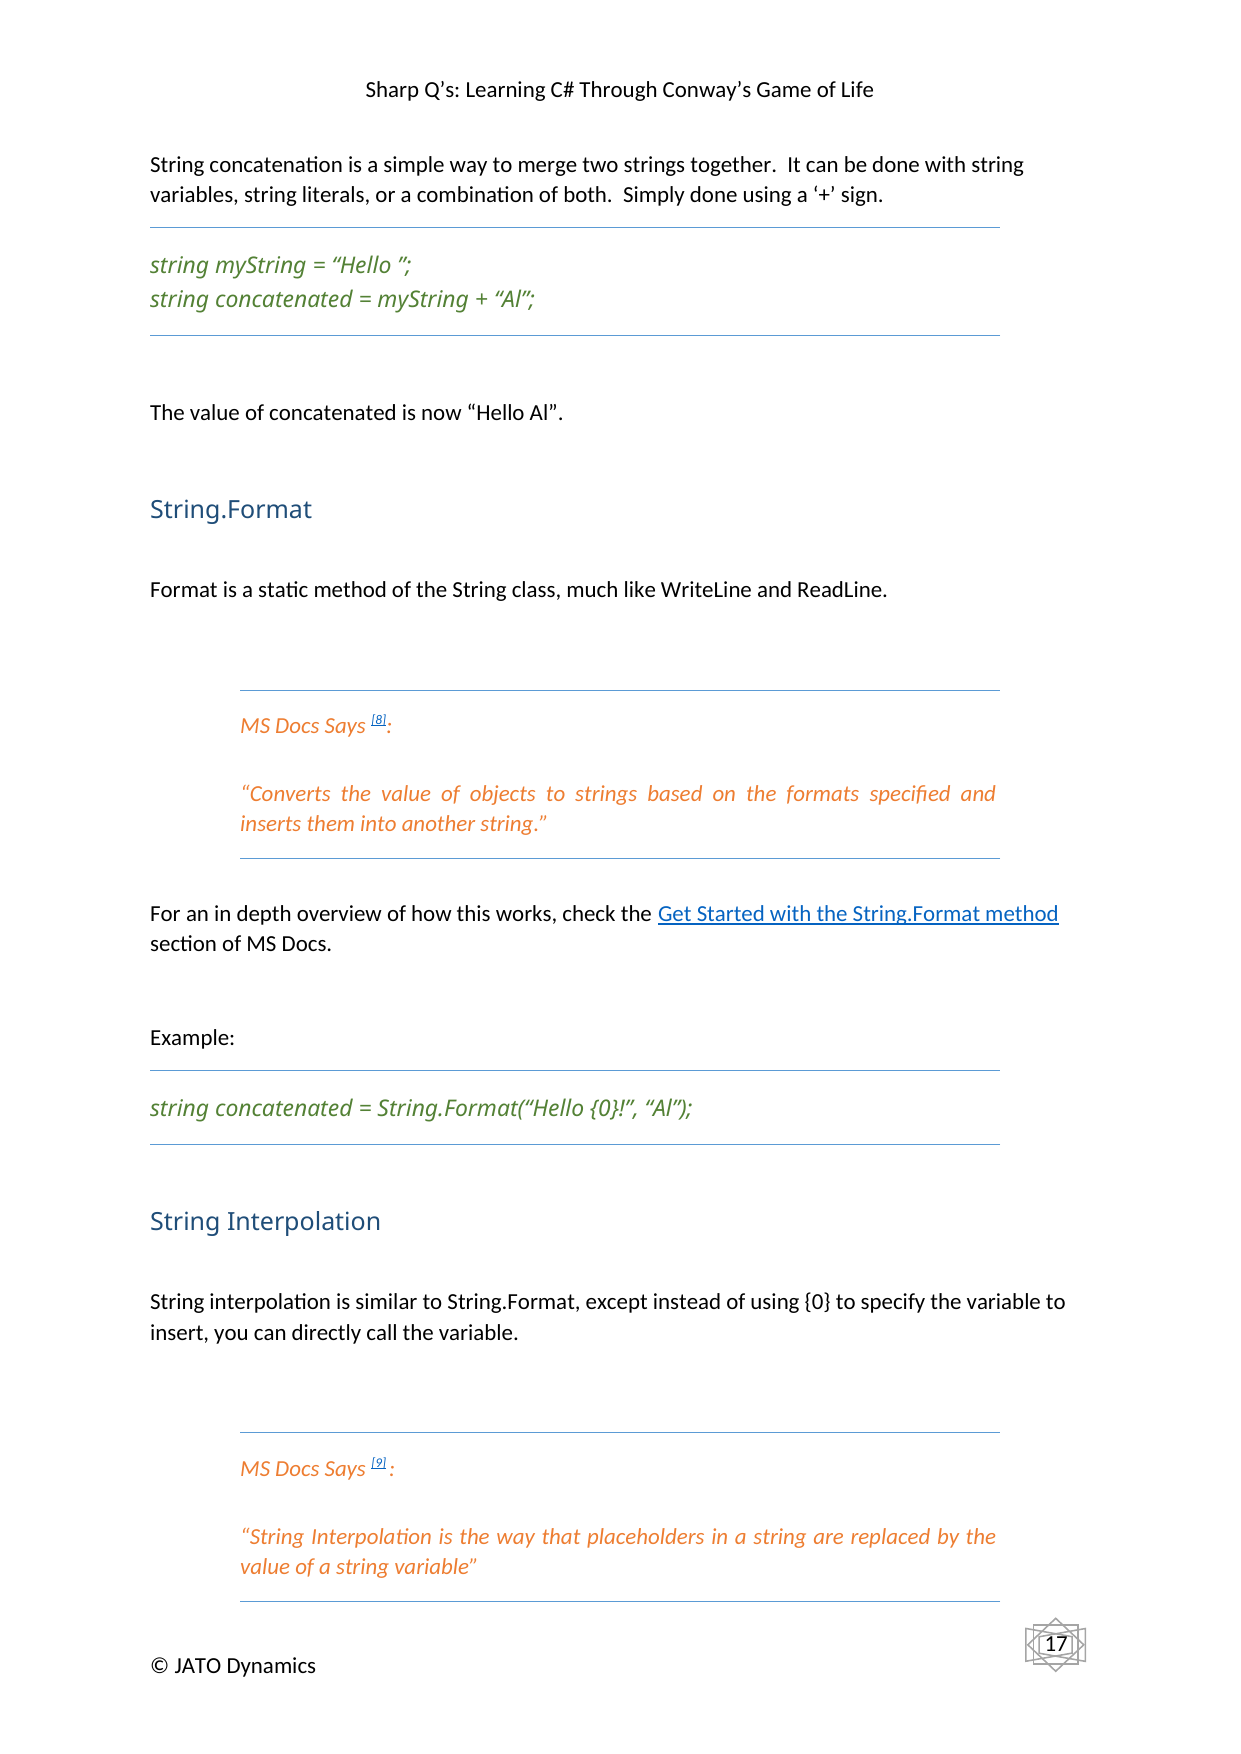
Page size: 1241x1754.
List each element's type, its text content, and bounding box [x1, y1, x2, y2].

subtitle String Interpolation [150, 1204, 1090, 1238]
text The value of concatenated is now “Hello Al”. [150, 398, 1090, 426]
text For an in depth overview of how this works, check the Get Started with the String.Format method section of MS Docs. [150, 899, 1090, 957]
text “Converts the value of objects to strings based on the formats specified and inserts them into another string.” [240, 757, 1000, 858]
text Format is a static method of the String class, much like WriteLine and ReadLine. [150, 575, 1090, 603]
text String interpolation is similar to String.Format, except instead of using {0} to specify the variable to insert, you can directly call the variable. [150, 1287, 1090, 1346]
text Example: [150, 1023, 1090, 1051]
text “String Interpolation is the way that placeholders in a string are replaced by the value of a string variable” [240, 1500, 1000, 1601]
text String concatenation is a simple way to merge two strings together. It can be done with string variables, string literals, or a combination of both. Simply done using a ‘+’ sign. [150, 150, 1090, 208]
subtitle String.Format [150, 491, 1090, 526]
text string concatenated = String.Format(“Hello {0}!”, “Al”); [150, 1071, 1000, 1144]
text string myString = “Hello ”; string concatenated = myString + “Al”; [150, 228, 1000, 335]
text MS Docs Says [9] : [240, 1433, 1000, 1482]
text MS Docs Says [8]: [240, 691, 1000, 739]
